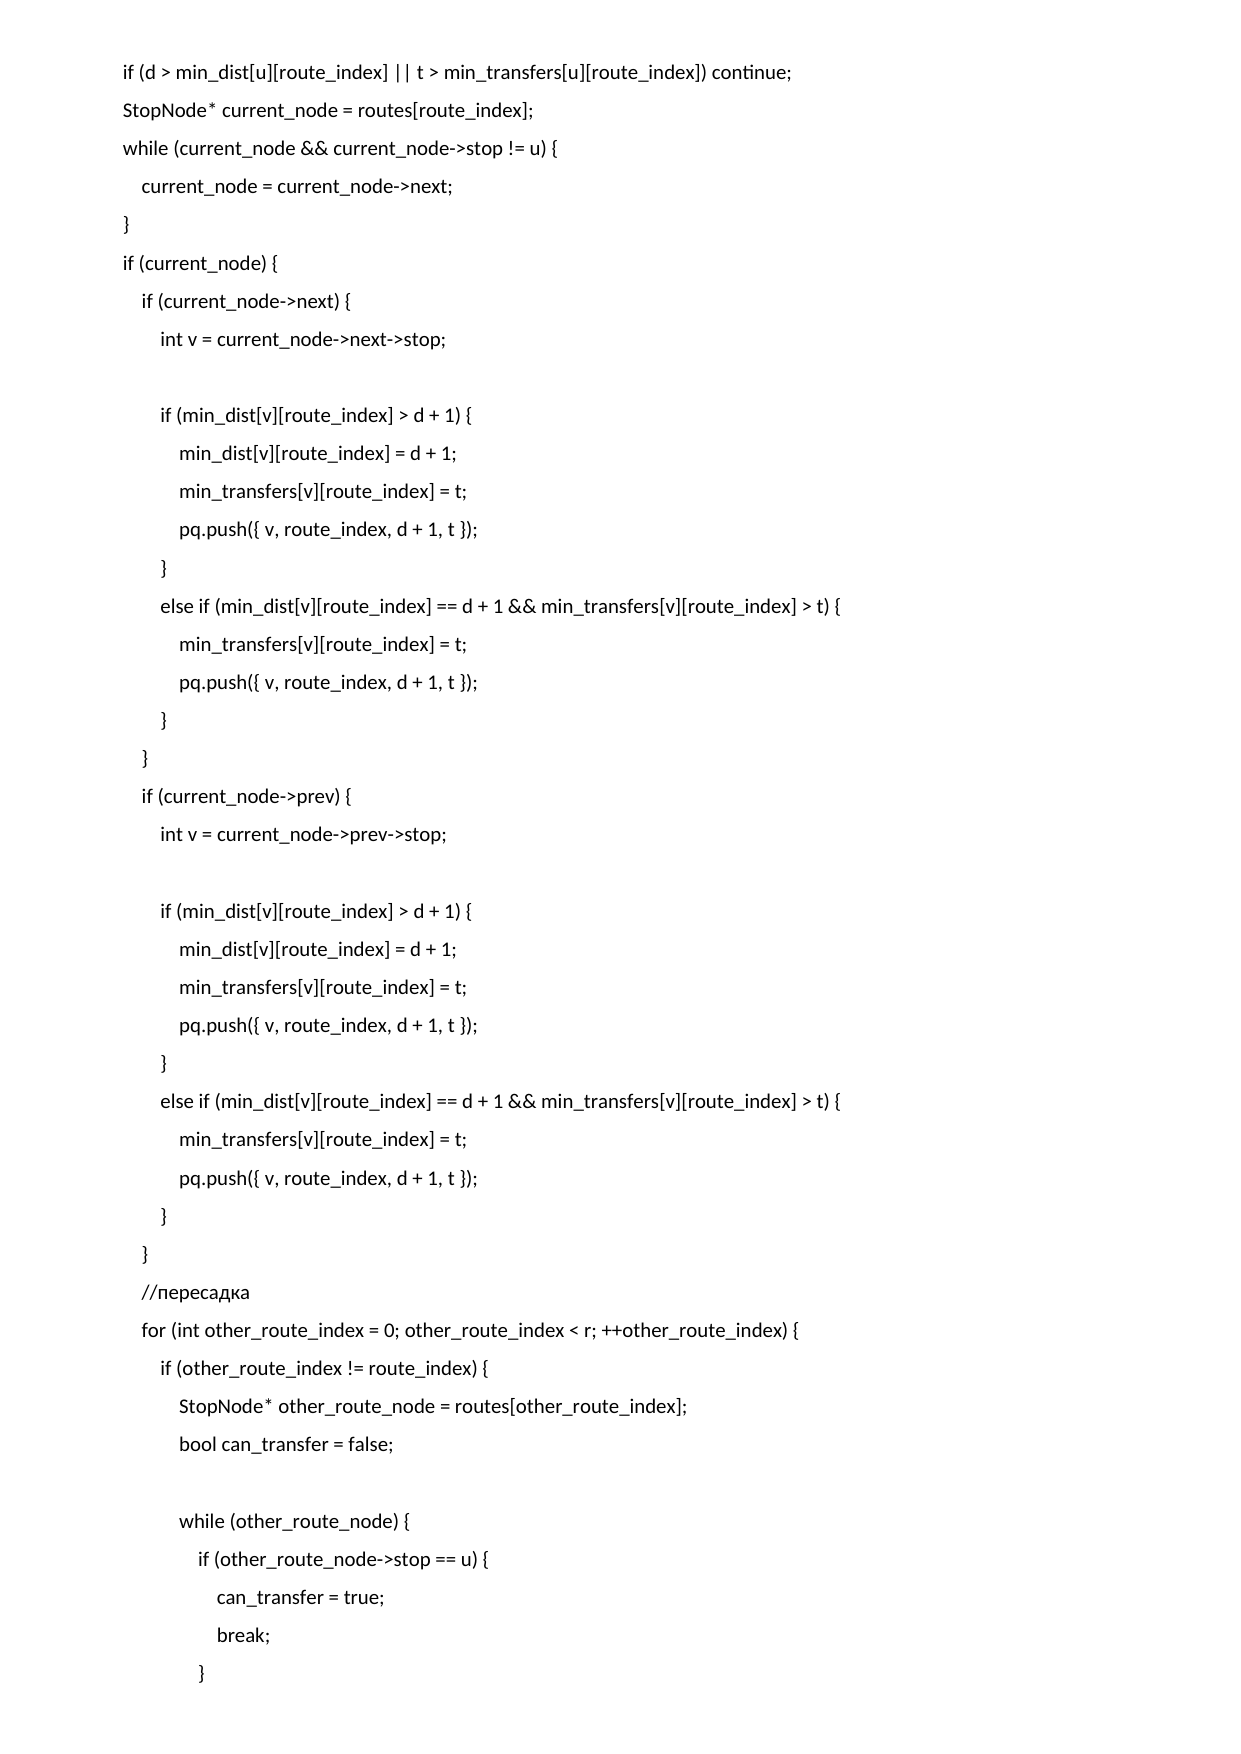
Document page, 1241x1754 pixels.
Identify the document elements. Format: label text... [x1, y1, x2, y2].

text while (current_node && current_node->stop != u) { [59, 135, 1181, 161]
text can_transfer = true; [59, 1584, 1181, 1609]
text pq.push({ v, route_index, d + 1, t }); [59, 1012, 1181, 1038]
text break; [59, 1622, 1181, 1648]
text min_transfers[v][route_index] = t; [59, 478, 1181, 504]
text } [59, 555, 1181, 580]
text min_transfers[v][route_index] = t; [59, 974, 1181, 999]
text } [59, 745, 1181, 771]
text if (current_node->prev) { [59, 783, 1181, 809]
text StopNode* other_route_node = routes[other_route_index]; [59, 1393, 1181, 1419]
text bool can_transfer = false; [59, 1432, 1181, 1457]
text if (current_node->next) { [59, 288, 1181, 313]
text min_dist[v][route_index] = d + 1; [59, 936, 1181, 961]
text while (other_route_node) { [59, 1508, 1181, 1533]
text int v = current_node->prev->stop; [59, 822, 1181, 847]
text min_transfers[v][route_index] = t; [59, 1127, 1181, 1152]
text if (other_route_index != route_index) { [59, 1355, 1181, 1381]
text for (int other_route_index = 0; other_route_index < r; ++other_route_index) { [59, 1317, 1181, 1343]
text min_transfers[v][route_index] = t; [59, 631, 1181, 656]
text } [59, 1203, 1181, 1228]
text StopNode* current_node = routes[route_index]; [59, 97, 1181, 123]
text } [59, 1050, 1181, 1076]
text } [59, 707, 1181, 733]
text current_node = current_node->next; [59, 173, 1181, 199]
text } [59, 212, 1181, 237]
text pq.push({ v, route_index, d + 1, t }); [59, 517, 1181, 542]
text min_dist[v][route_index] = d + 1; [59, 440, 1181, 466]
text //пересадка [59, 1279, 1181, 1304]
text if (other_route_node->stop == u) { [59, 1546, 1181, 1571]
text if (d > min_dist[u][route_index] || t > min_transfers[u][route_index]) continue; [59, 59, 1181, 84]
text else if (min_dist[v][route_index] == d + 1 && min_transfers[v][route_index] > t) { [59, 1088, 1181, 1114]
text if (current_node) { [59, 250, 1181, 275]
text pq.push({ v, route_index, d + 1, t }); [59, 669, 1181, 694]
text pq.push({ v, route_index, d + 1, t }); [59, 1165, 1181, 1190]
text else if (min_dist[v][route_index] == d + 1 && min_transfers[v][route_index] > t) { [59, 593, 1181, 618]
text int v = current_node->next->stop; [59, 326, 1181, 351]
text if (min_dist[v][route_index] > d + 1) { [59, 898, 1181, 923]
text } [59, 1241, 1181, 1266]
text if (min_dist[v][route_index] > d + 1) { [59, 402, 1181, 428]
text } [59, 1660, 1181, 1686]
